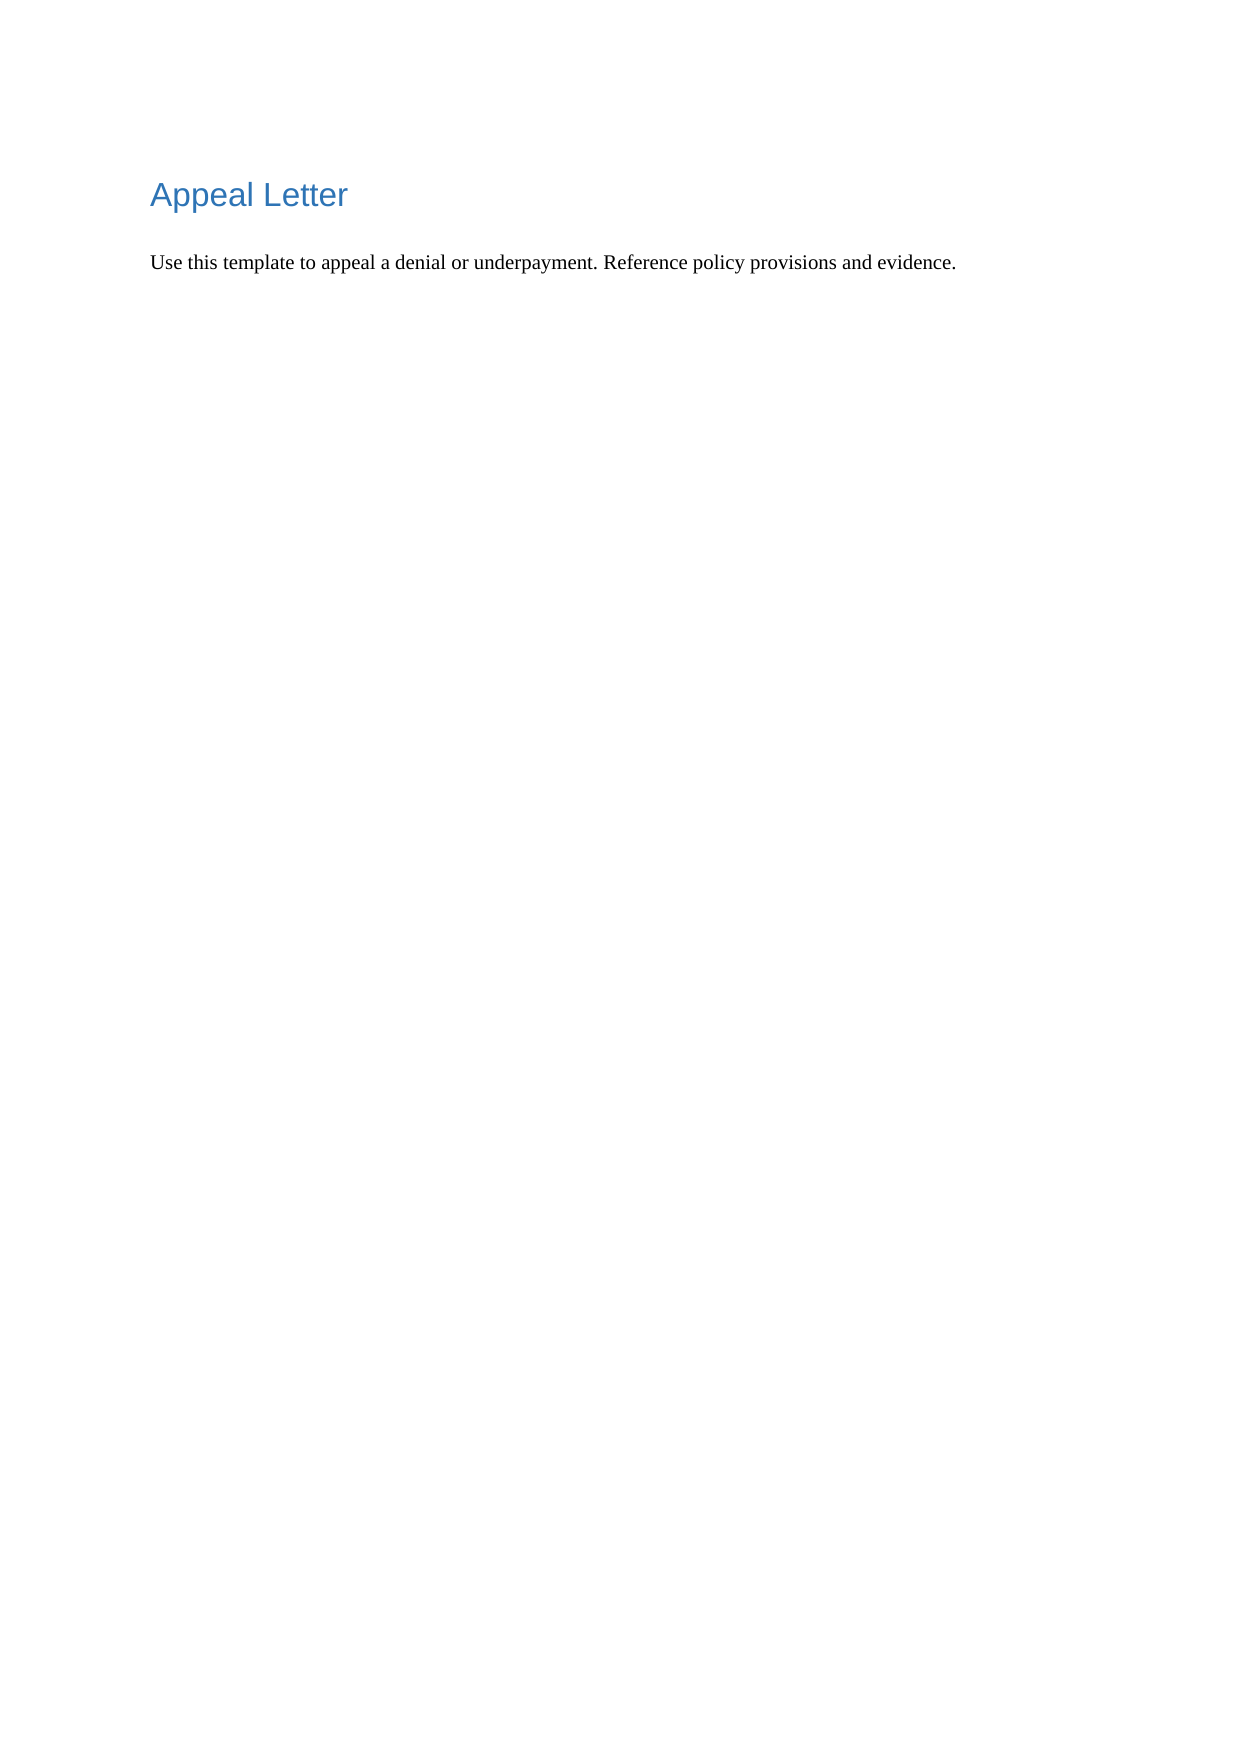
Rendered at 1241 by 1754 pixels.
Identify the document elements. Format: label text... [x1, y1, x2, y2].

text Use this template to appeal a denial or underpayment. Reference policy provisions and evidence. [150, 250, 1090, 274]
subtitle Appeal Letter [150, 175, 1090, 213]
